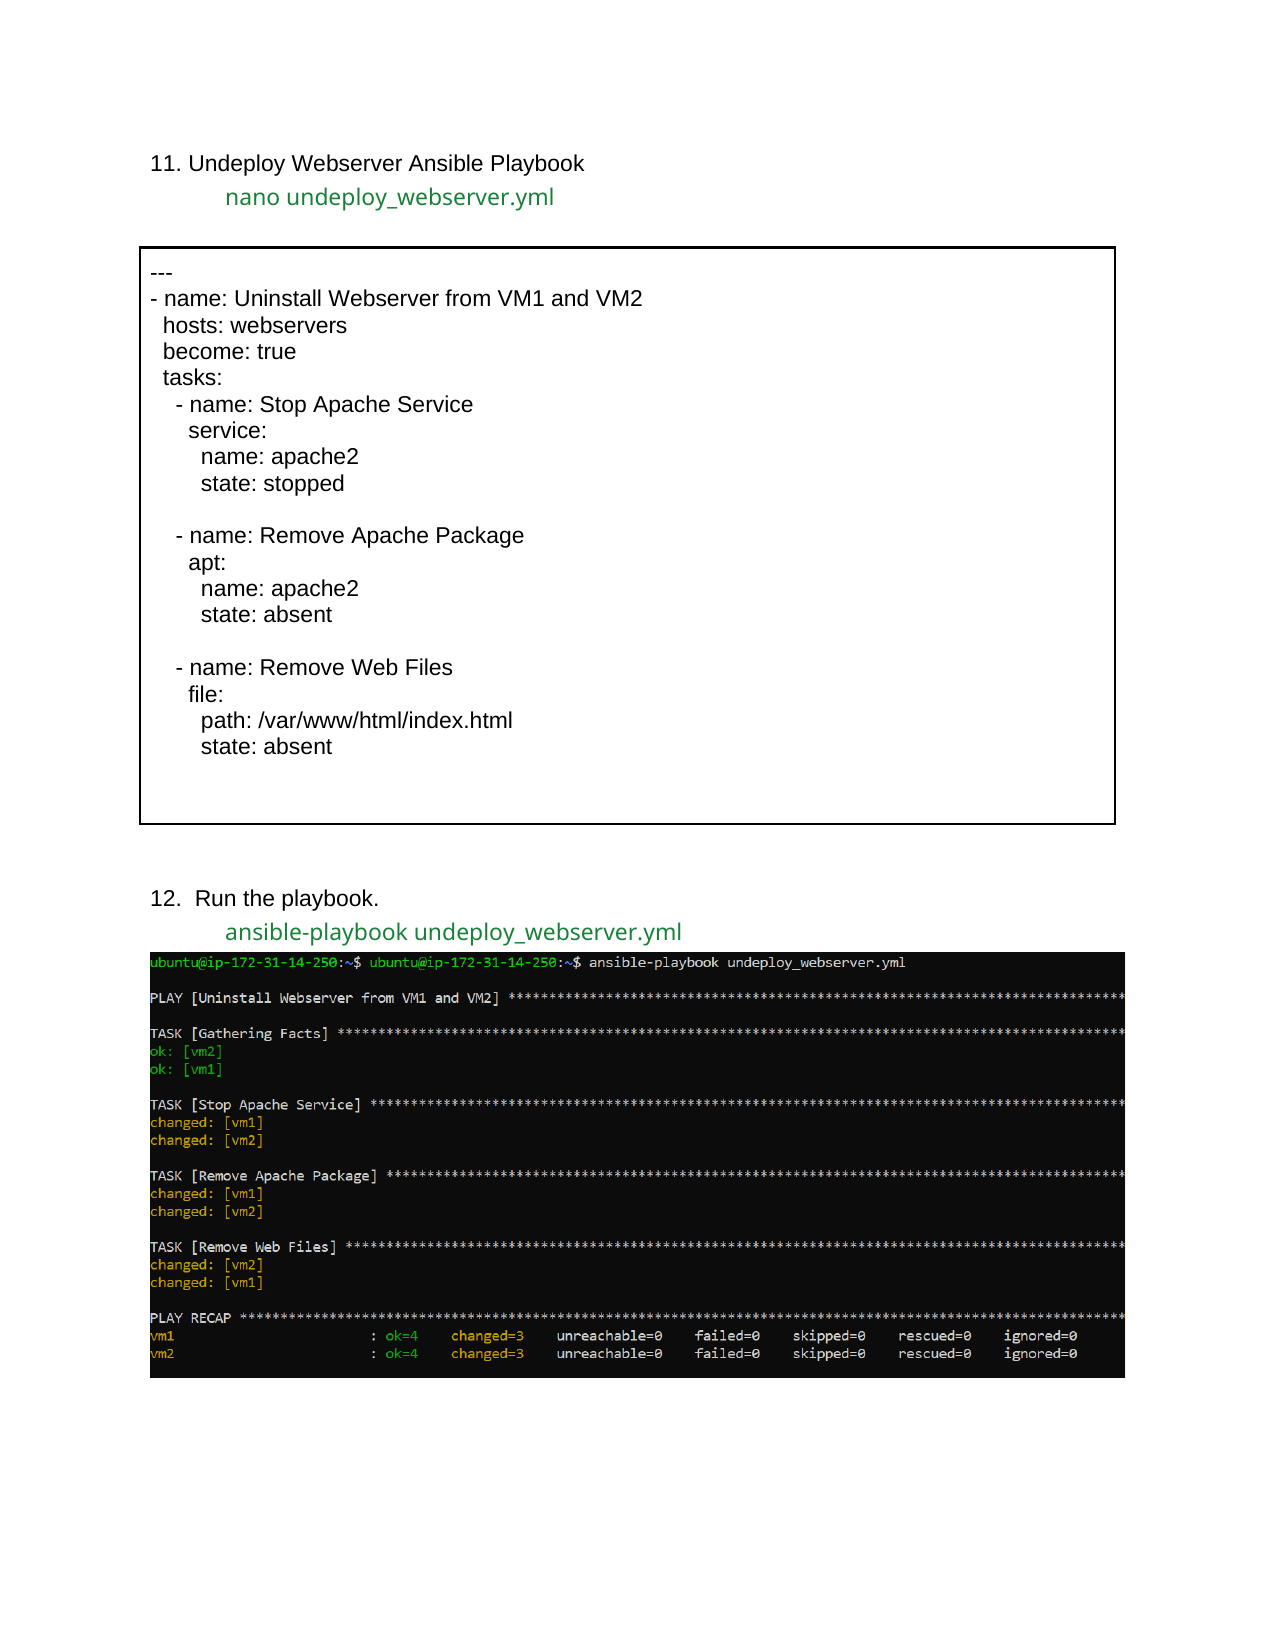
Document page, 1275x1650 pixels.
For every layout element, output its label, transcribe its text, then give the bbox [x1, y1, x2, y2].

text 12. Run the playbook. ansible-playbook undeploy_webserver.yml [150, 885, 1125, 947]
table_header --- - name: Uninstall Webserver from VM1 and VM2 hosts: webservers become: true tasks: - name: Stop Apache Service service: name: apache2 state: stopped - name: Remove Apache Package apt: name: apache2 state: absent - name: Remove Web Files file: path: /var/www/html/index.html state: absent [141, 249, 1114, 823]
picture [150, 952, 1125, 1378]
text 11. Undeploy Webserver Ansible Playbook nano undeploy_webserver.yml [150, 150, 1125, 242]
